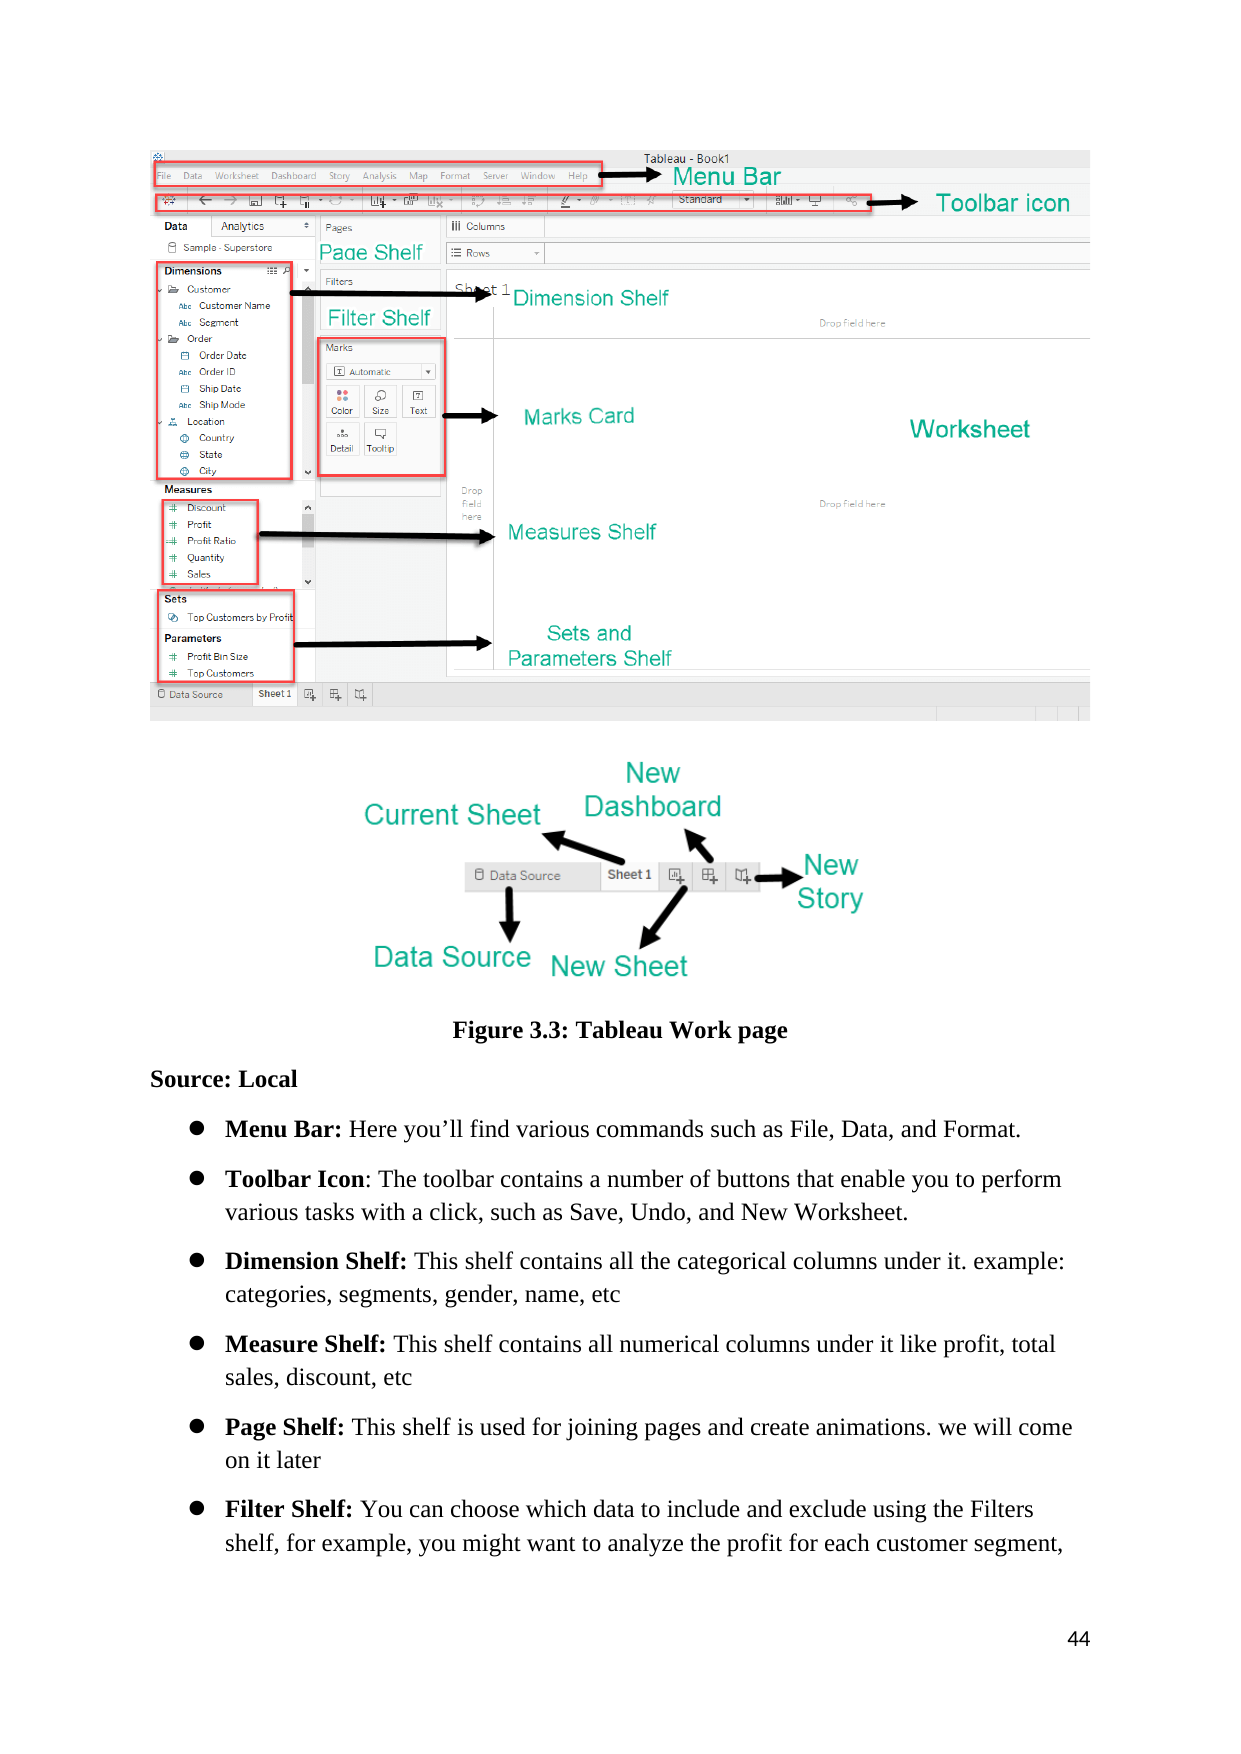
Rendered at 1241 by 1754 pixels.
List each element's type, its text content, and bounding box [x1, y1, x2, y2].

list Toolbar Icon: The toolbar contains a number of buttons that enable you to perform various tasks with a click, such as Save, Undo, and New Worksheet. [187, 1164, 1090, 1226]
text Figure 3.3: Tableau Work page [150, 1015, 1090, 1043]
list Page Shelf: This shelf is used for joining pages and create animations. we will come on it later [187, 1412, 1090, 1474]
picture [346, 741, 894, 994]
list Dimension Shelf: This shelf contains all the categorical columns under it. example: categories, segments, gender, name, etc [187, 1246, 1090, 1308]
picture [150, 150, 1091, 721]
list Menu Bar: Here you’ll find various commands such as File, Data, and Format. [187, 1114, 1090, 1143]
text Source: Local [150, 1064, 1090, 1093]
list Measure Shelf: This shelf contains all numerical columns under it like profit, total sales, discount, etc [187, 1329, 1090, 1391]
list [187, 1494, 1090, 1556]
